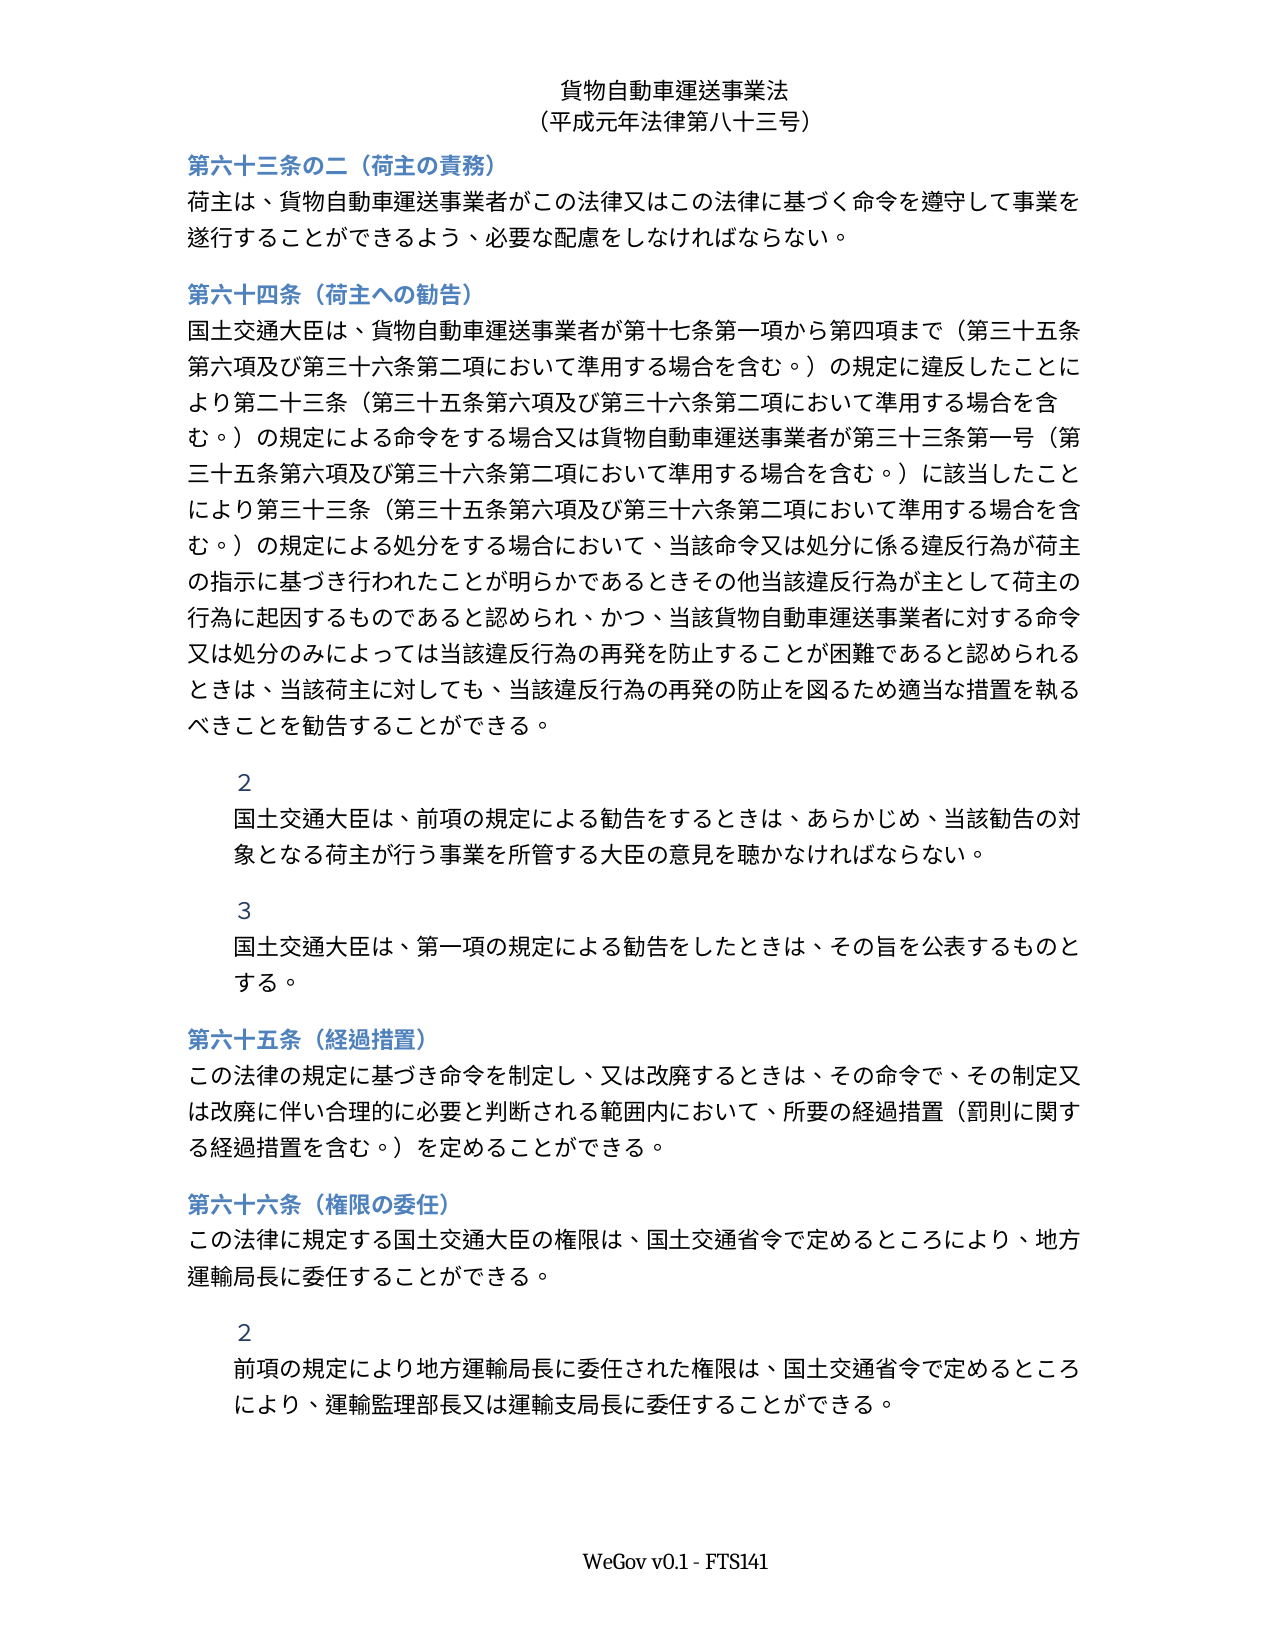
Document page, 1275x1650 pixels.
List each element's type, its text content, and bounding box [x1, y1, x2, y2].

text 国土交通大臣は、前項の規定による勧告をするときは、あらかじめ、当該勧告の対象となる荷主が行う事業を所管する大臣の意見を聴かなければならない。 [233, 803, 1087, 870]
text この法律の規定に基づき命令を制定し、又は改廃するときは、その命令で、その制定又は改廃に伴い合理的に必要と判断される範囲内において、所要の経過措置（罰則に関する経過措置を含む。）を定めることができる。 [187, 1060, 1087, 1163]
subtitle 第六十六条（権限の委任） [187, 1188, 1087, 1220]
subtitle 第六十三条の二（荷主の責務） [187, 150, 1087, 181]
subtitle 第六十四条（荷主への勧告） [187, 279, 1087, 310]
text 前項の規定により地方運輸局長に委任された権限は、国土交通省令で定めるところにより、運輸監理部長又は運輸支局長に委任することができる。 [233, 1353, 1087, 1420]
text 荷主は、貨物自動車運送事業者がこの法律又はこの法律に基づく命令を遵守して事業を遂行することができるよう、必要な配慮をしなければならない。 [187, 186, 1087, 253]
text 国土交通大臣は、第一項の規定による勧告をしたときは、その旨を公表するものとする。 [233, 931, 1087, 998]
text この法律に規定する国土交通大臣の権限は、国土交通省令で定めるところにより、地方運輸局長に委任することができる。 [187, 1224, 1087, 1292]
subtitle ２ [233, 1317, 1087, 1348]
subtitle ３ [233, 895, 1087, 927]
subtitle ２ [233, 767, 1087, 798]
subtitle 第六十五条（経過措置） [187, 1024, 1087, 1055]
text 国土交通大臣は、貨物自動車運送事業者が第十七条第一項から第四項まで（第三十五条第六項及び第三十六条第二項において準用する場合を含む。）の規定に違反したことにより第二十三条（第三十五条第六項及び第三十六条第二項において準用する場合を含む。）の規定による命令をする場合又は貨物自動車運送事業者が第三十三条第一号（第三十五条第六項及び第三十六条第二項において準用する場合を含む。）に該当したことにより第三十三条（第三十五条第六項及び第三十六条第二項において準用する場合を含む。）の規定による処分をする場合において、当該命令又は処分に係る違反行為が荷主の指示に基づき行われたことが明らかであるときその他当該違反行為が主として荷主の行為に起因するものであると認められ、かつ、当該貨物自動車運送事業者に対する命令又は処分のみによっては当該違反行為の再発を防止することが困難であると認められるときは、当該荷主に対しても、当該違反行為の再発の防止を図るため適当な措置を執るべきことを勧告することができる。 [187, 314, 1087, 741]
